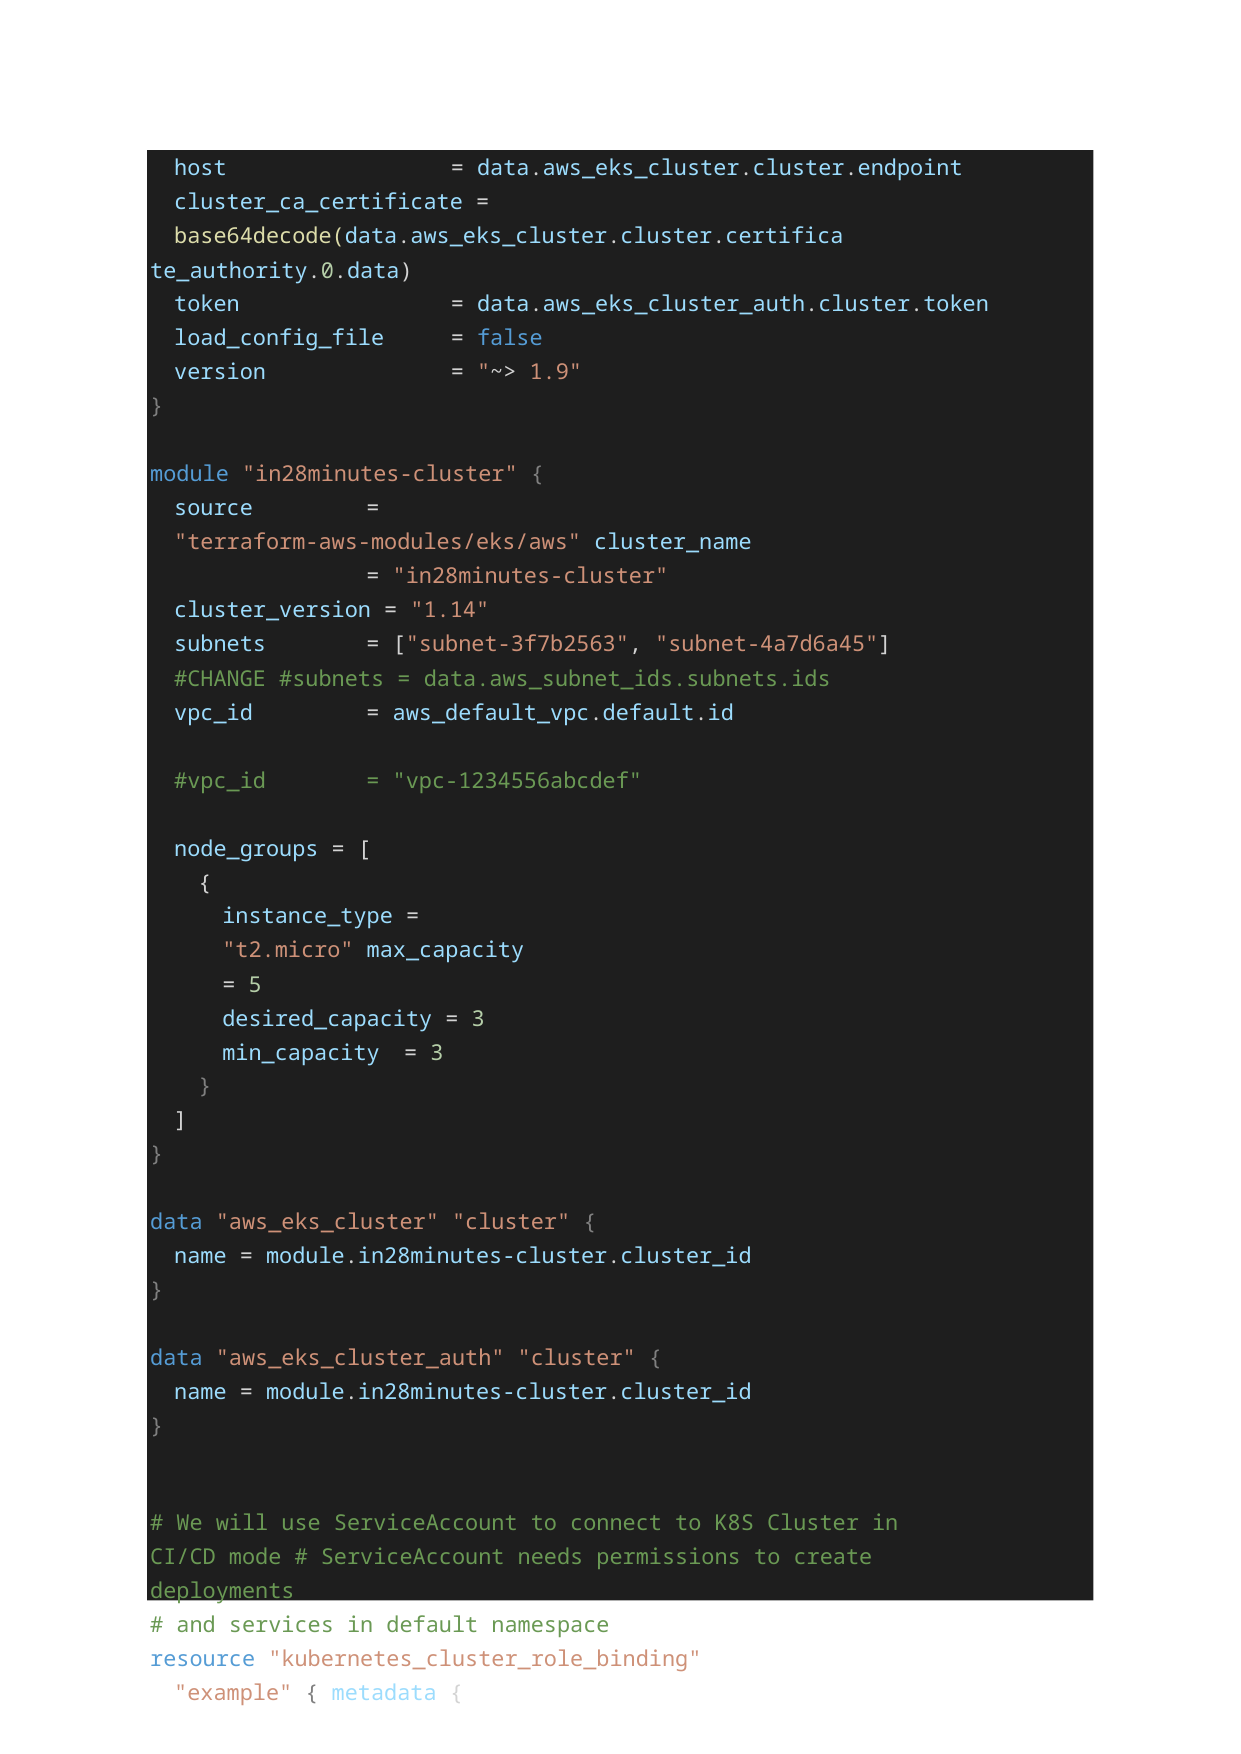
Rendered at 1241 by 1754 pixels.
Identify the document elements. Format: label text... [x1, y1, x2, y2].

text data "aws_eks_cluster" "cluster" { [150, 1206, 1190, 1236]
text } [198, 1071, 1190, 1100]
text name = module.in28minutes-cluster.cluster_id [174, 1376, 1190, 1406]
text version = "~> 1.9" [174, 356, 1190, 386]
text node_groups = [ [174, 833, 1190, 862]
text desired_capacity = 3 [222, 1003, 1190, 1033]
text } [150, 1138, 1190, 1168]
text } [150, 1410, 1190, 1439]
text load_config_file = false [174, 322, 1190, 352]
text # We will use ServiceAccount to connect to K8S Cluster in CI/CD mode # ServiceAccount needs permissions to create deployments [150, 1507, 969, 1605]
text min_capacity = 3 [222, 1037, 1190, 1066]
text module "in28minutes-cluster" { [150, 458, 1190, 488]
text instance_type = "t2.micro" max_capacity = 5 [222, 900, 536, 998]
text #vpc_id = "vpc-1234556abcdef" [174, 764, 1190, 794]
text ] [174, 1104, 1190, 1134]
text } [150, 390, 1190, 420]
text vpc_id = aws_default_vpc.default.id [174, 697, 1190, 727]
text subnets = ["subnet-3f7b2563", "subnet-4a7d6a45"] #CHANGE #subnets = data.aws_subnet_ids.subnets.ids [174, 628, 944, 692]
text resource "kubernetes_cluster_role_binding" "example" { metadata { [150, 1643, 801, 1707]
text host = data.aws_eks_cluster.cluster.endpoint cluster_ca_certificate = base64decode(data.aws_eks_cluster.cluster.certifica [174, 152, 1088, 250]
text # and services in default namespace [150, 1609, 1190, 1639]
text name = module.in28minutes-cluster.cluster_id [174, 1240, 1190, 1270]
text data "aws_eks_cluster_auth" "cluster" { [150, 1342, 1190, 1372]
text source = "terraform-aws-modules/eks/aws" cluster_name = "in28minutes-cluster" cluster_version = "1.14" [174, 492, 763, 624]
text } [150, 1274, 1190, 1304]
text { [198, 866, 1190, 896]
text token = data.aws_eks_cluster_auth.cluster.token [174, 288, 1190, 318]
text te_authority.0.data) [150, 254, 1190, 284]
